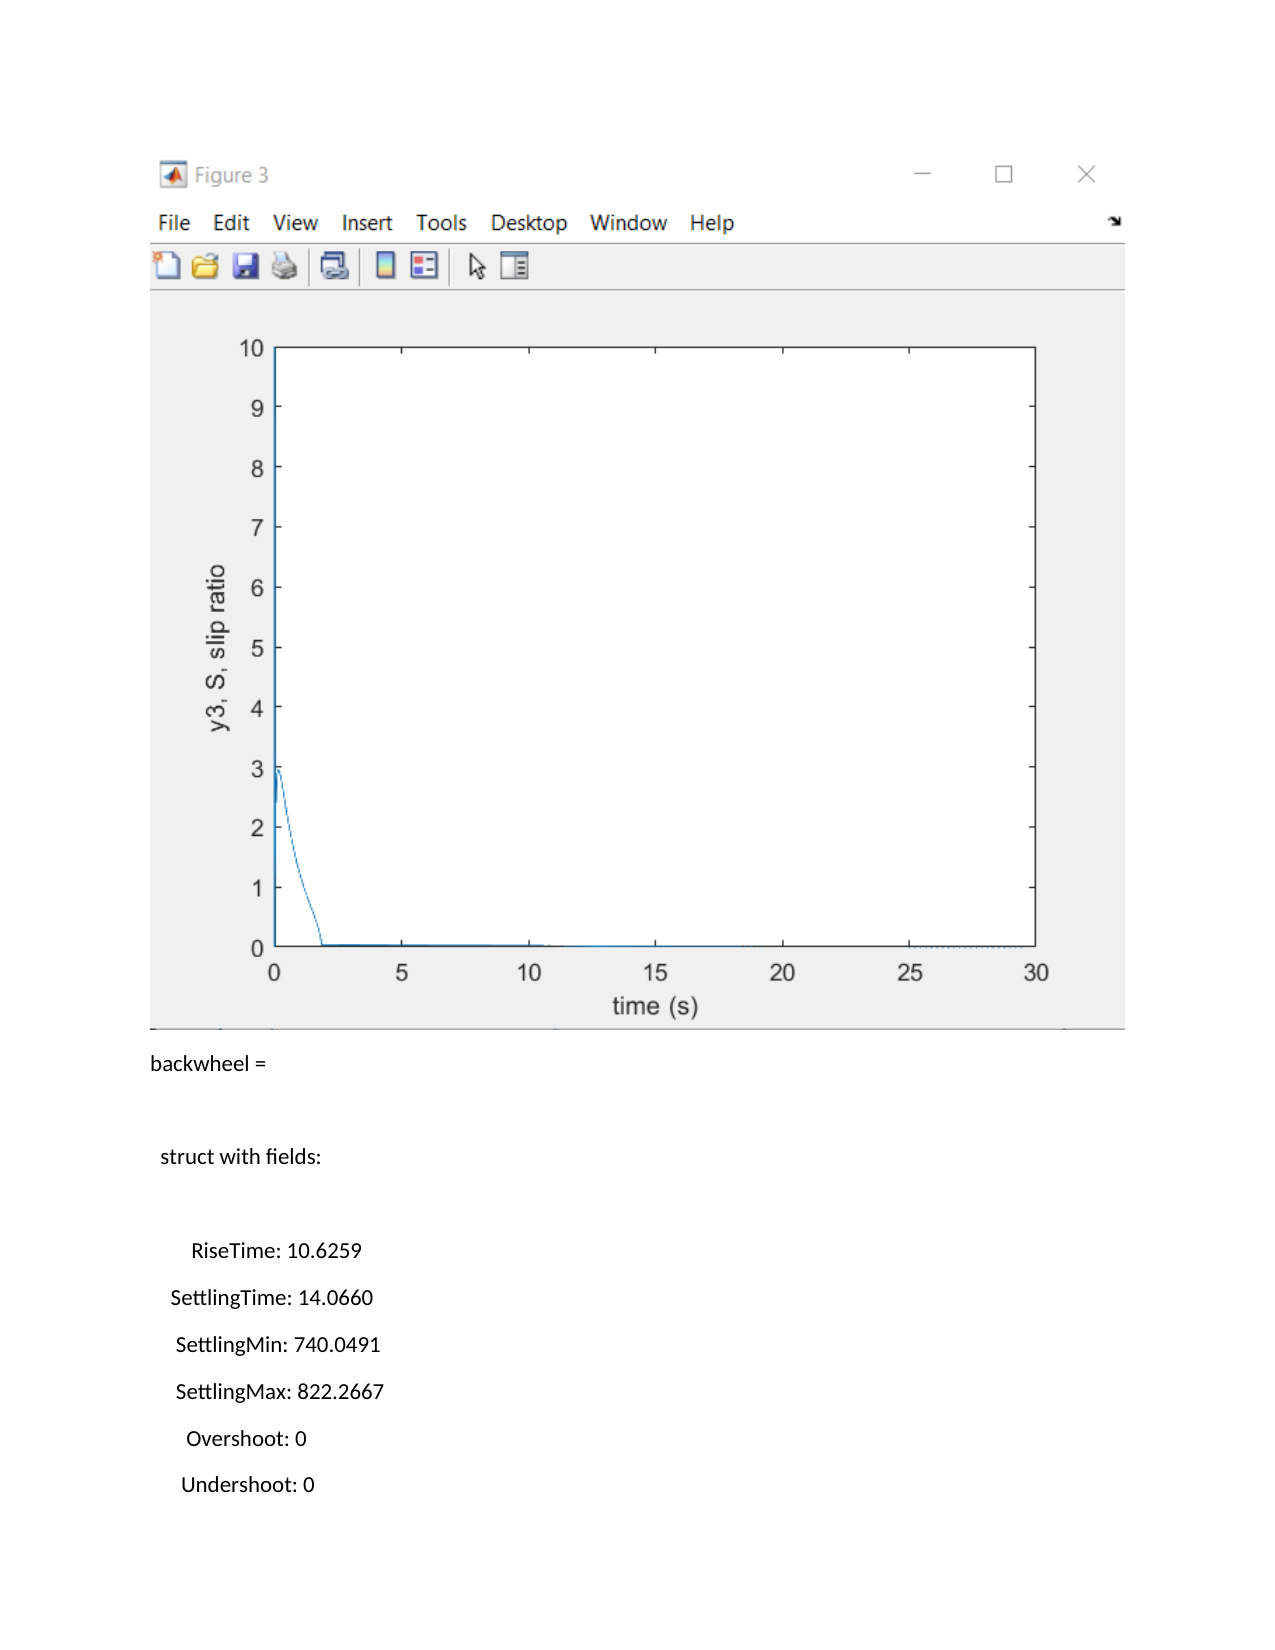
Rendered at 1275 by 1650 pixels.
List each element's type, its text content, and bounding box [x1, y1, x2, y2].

text SettlingMin: 740.0491 [150, 1330, 1125, 1358]
picture [150, 150, 1125, 1030]
text Undershoot: 0 [150, 1471, 1125, 1498]
text RiseTime: 10.6259 [150, 1236, 1125, 1264]
text SettlingMax: 822.2667 [150, 1377, 1125, 1405]
text struct with fields: [150, 1142, 1125, 1170]
text backwheel = [150, 1049, 1125, 1077]
text SettlingTime: 14.0660 [150, 1283, 1125, 1311]
text Overshoot: 0 [150, 1424, 1125, 1452]
